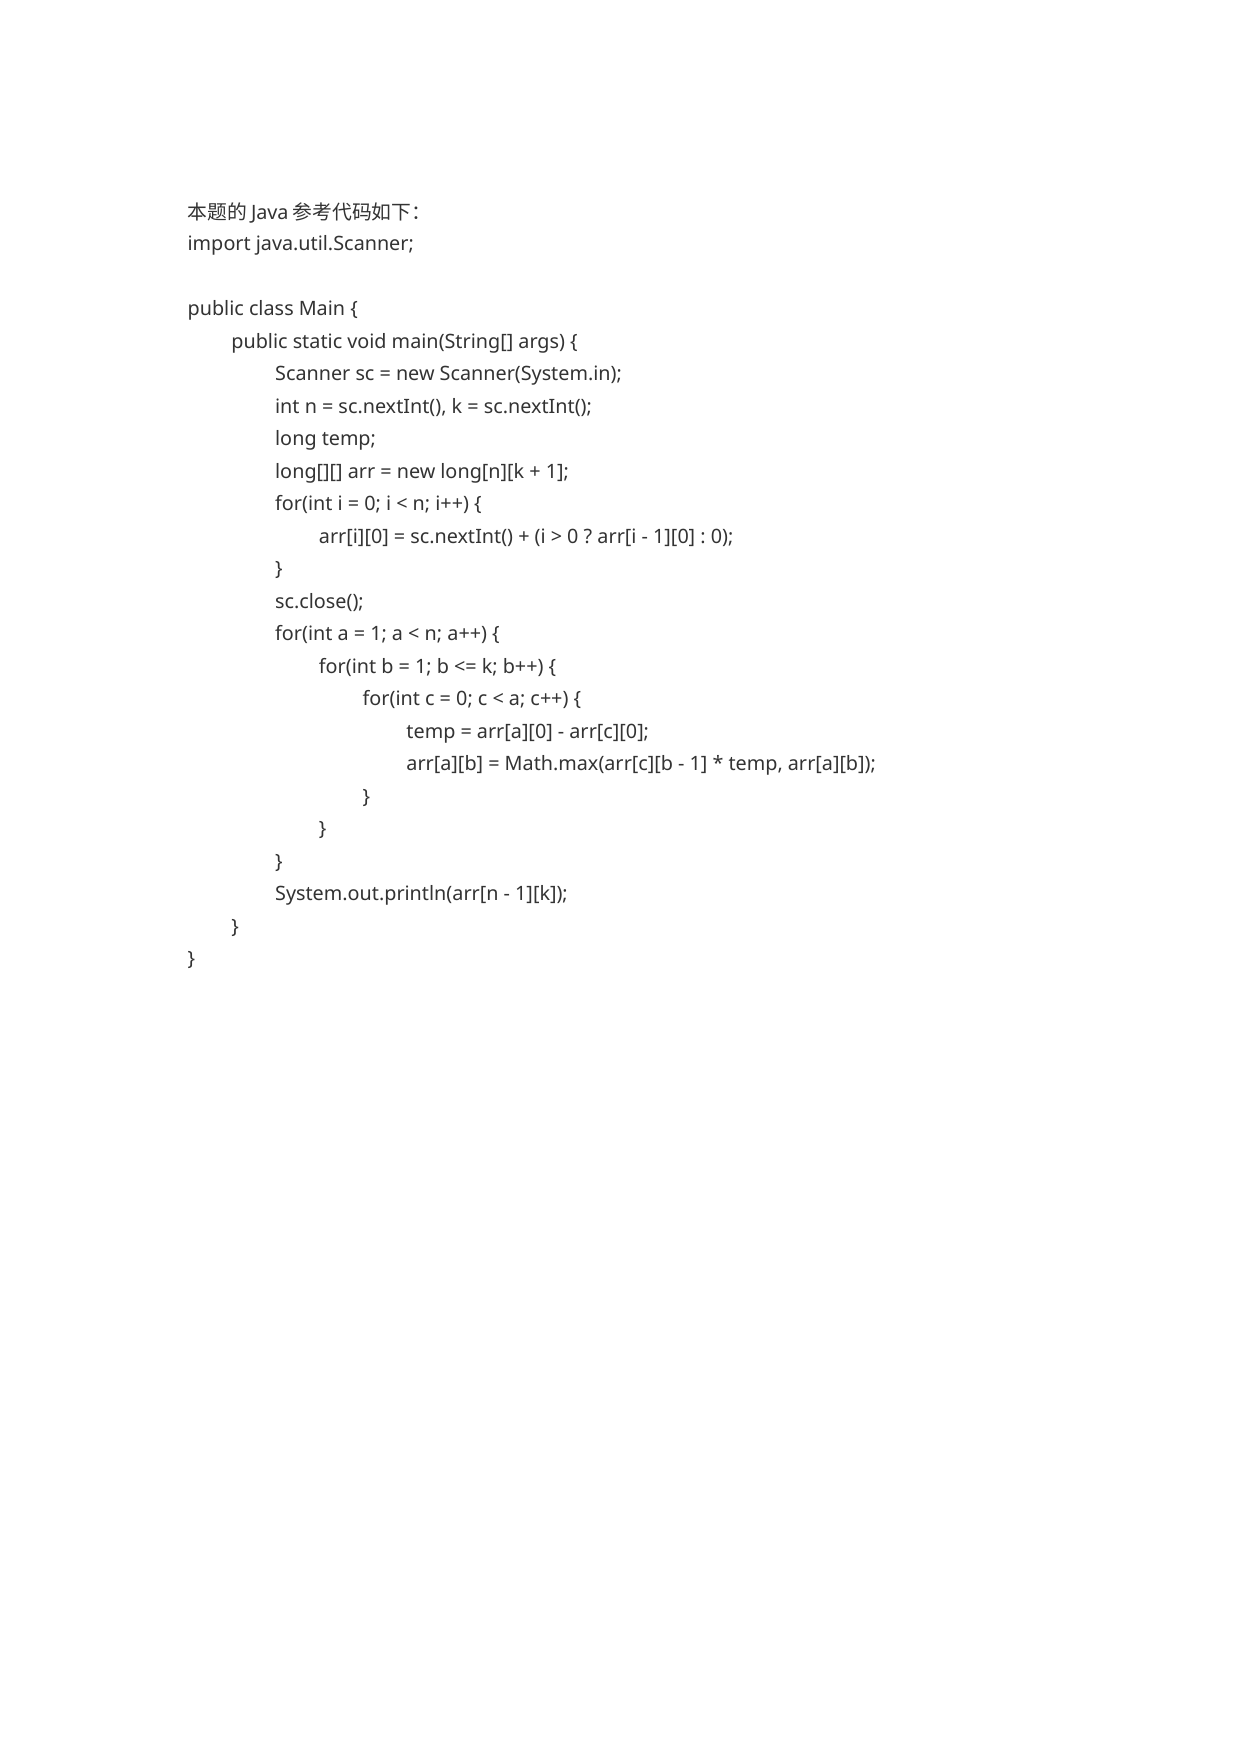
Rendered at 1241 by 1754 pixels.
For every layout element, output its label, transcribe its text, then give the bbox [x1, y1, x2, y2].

text int n = sc.nextInt(), k = sc.nextInt(); [187, 389, 1053, 422]
text sc.close(); [187, 584, 1053, 617]
text for(int i = 0; i < n; i++) { [187, 487, 1053, 519]
text public class Main { [187, 292, 1053, 324]
text } [187, 552, 1053, 584]
text arr[i][0] = sc.nextInt() + (i > 0 ? arr[i - 1][0] : 0); [187, 519, 1053, 552]
text temp = arr[a][0] - arr[c][0]; [187, 714, 1053, 747]
text } [187, 844, 1053, 877]
text } [187, 812, 1053, 844]
text } [187, 909, 1053, 942]
text for(int a = 1; a < n; a++) { [187, 617, 1053, 649]
text long temp; [187, 422, 1053, 454]
text } [187, 779, 1053, 812]
text } [187, 942, 1053, 974]
text for(int c = 0; c < a; c++) { [187, 682, 1053, 714]
text Scanner sc = new Scanner(System.in); [187, 357, 1053, 389]
text import java.util.Scanner; [187, 227, 1053, 259]
text arr[a][b] = Math.max(arr[c][b - 1] * temp, arr[a][b]); [187, 747, 1053, 779]
text public static void main(String[] args) { [187, 324, 1053, 357]
text 本题的Java参考代码如下： [187, 194, 1053, 227]
text System.out.println(arr[n - 1][k]); [187, 877, 1053, 909]
text long[][] arr = new long[n][k + 1]; [187, 454, 1053, 487]
text for(int b = 1; b <= k; b++) { [187, 649, 1053, 682]
